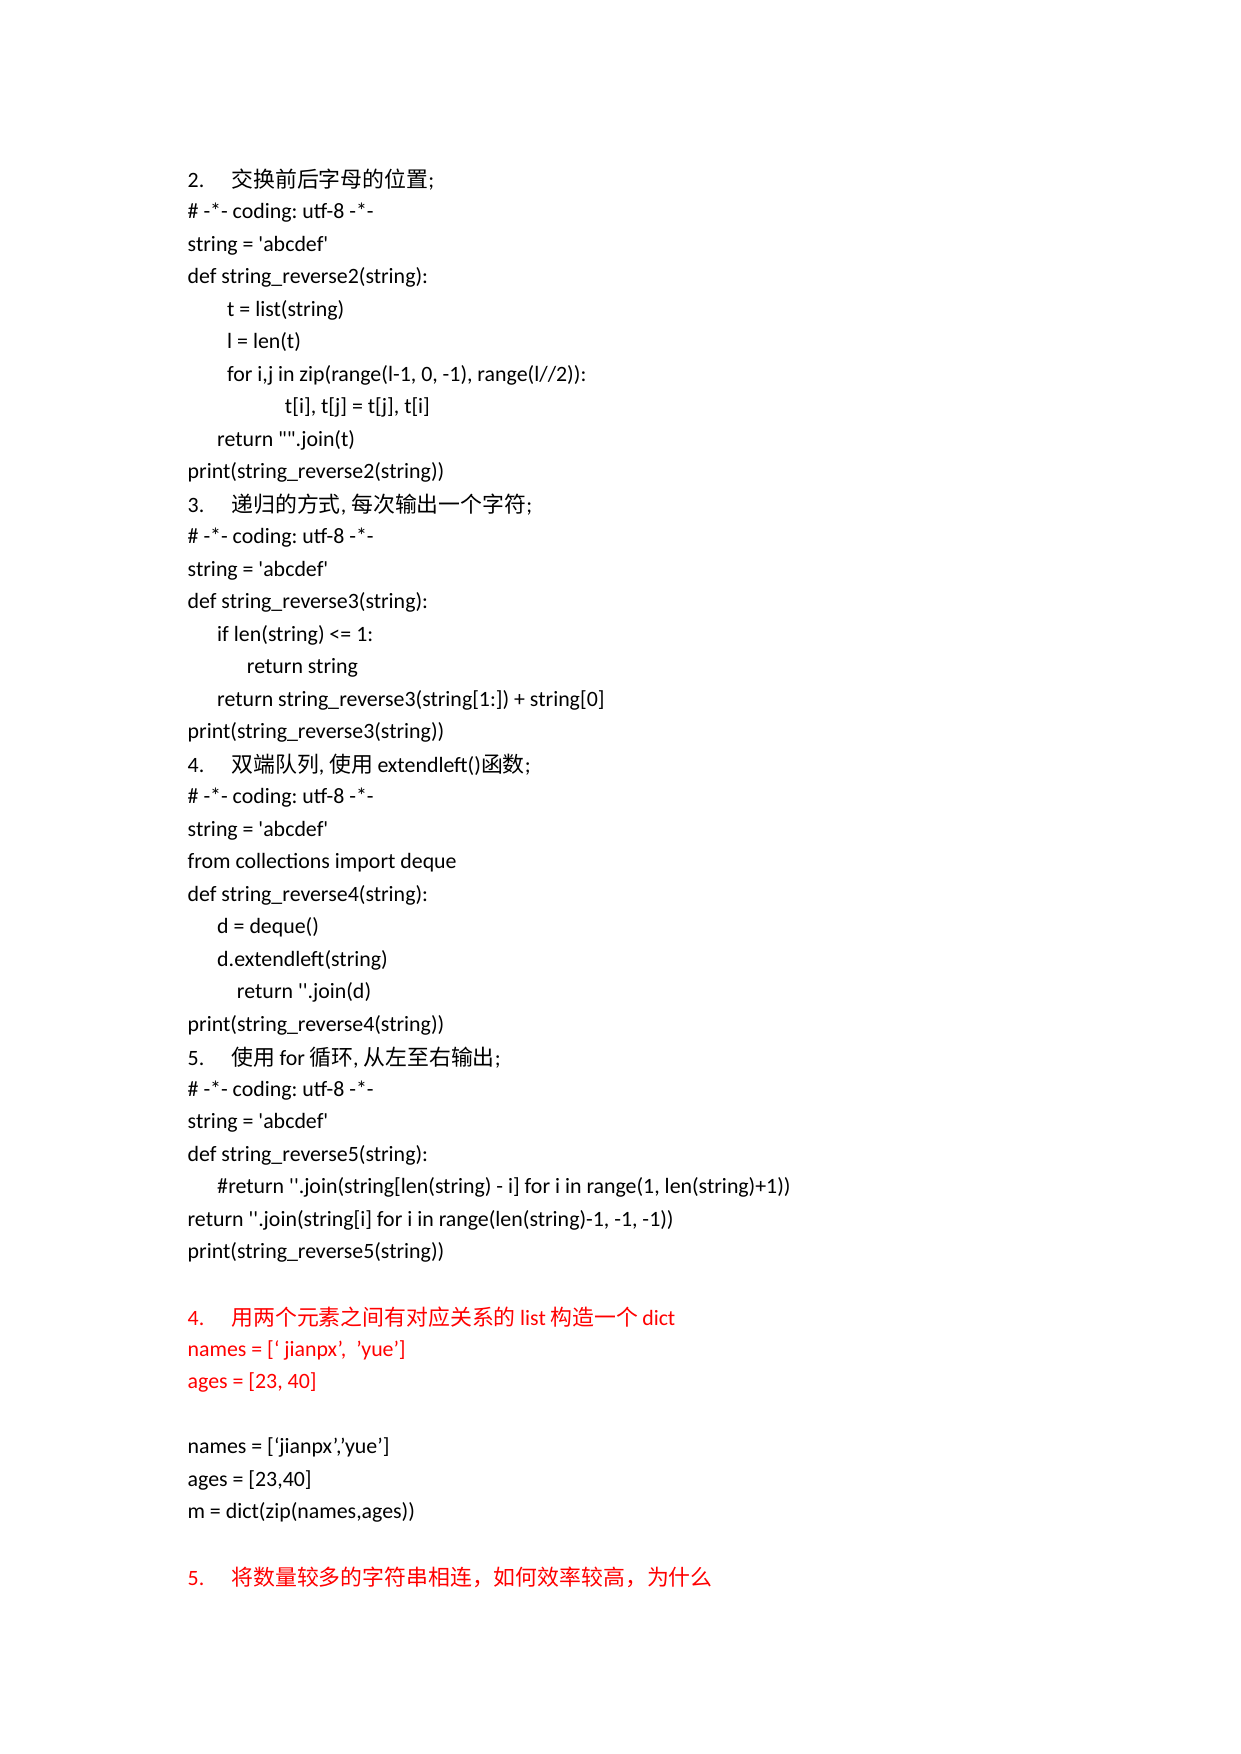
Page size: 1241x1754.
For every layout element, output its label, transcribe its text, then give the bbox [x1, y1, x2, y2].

text string = 'abcdef' [187, 227, 1053, 259]
text 4. 双端队列, 使用extendleft()函数; [187, 747, 1053, 779]
text d = deque() [187, 909, 1053, 942]
text 2. 交换前后字母的位置; [187, 162, 1053, 194]
text print(string_reverse5(string)) [187, 1234, 1053, 1267]
text if len(string) <= 1: [187, 617, 1053, 649]
text m = dict(zip(names,ages)) [187, 1494, 1053, 1527]
text string = 'abcdef' [187, 812, 1053, 844]
text return "".join(t) [187, 422, 1053, 454]
text return ''.join(string[i] for i in range(len(string)-1, -1, -1)) [187, 1202, 1053, 1234]
text print(string_reverse2(string)) [187, 454, 1053, 487]
text for i,j in zip(range(l-1, 0, -1), range(l//2)): [187, 357, 1053, 389]
text # -*- coding: utf-8 -*- [187, 519, 1053, 552]
text string = 'abcdef' [187, 1104, 1053, 1137]
text 5. 使用for循环, 从左至右输出; [187, 1039, 1053, 1072]
text names = [‘ jianpx’, ’yue’] [187, 1332, 1053, 1364]
text string = 'abcdef' [187, 552, 1053, 584]
text # -*- coding: utf-8 -*- [187, 1072, 1053, 1104]
text l = len(t) [187, 324, 1053, 357]
text 5. 将数量较多的字符串相连，如何效率较高，为什么 [187, 1559, 1053, 1592]
text return ''.join(d) [187, 974, 1053, 1007]
text def string_reverse2(string): [187, 259, 1053, 292]
text # -*- coding: utf-8 -*- [187, 194, 1053, 227]
text 3. 递归的方式, 每次输出一个字符; [187, 487, 1053, 519]
text from collections import deque [187, 844, 1053, 877]
text t = list(string) [187, 292, 1053, 324]
text d.extendleft(string) [187, 942, 1053, 974]
text t[i], t[j] = t[j], t[i] [187, 389, 1053, 422]
text print(string_reverse4(string)) [187, 1007, 1053, 1039]
text def string_reverse3(string): [187, 584, 1053, 617]
text ages = [23, 40] [187, 1364, 1053, 1397]
text 4. 用两个元素之间有对应关系的list构造一个dict [187, 1299, 1053, 1332]
text def string_reverse5(string): [187, 1137, 1053, 1169]
text def string_reverse4(string): [187, 877, 1053, 909]
text #return ''.join(string[len(string) - i] for i in range(1, len(string)+1)) [187, 1169, 1053, 1202]
text return string [187, 649, 1053, 682]
text # -*- coding: utf-8 -*- [187, 779, 1053, 812]
text names = [‘jianpx’,’yue’] [187, 1429, 1053, 1462]
text print(string_reverse3(string)) [187, 714, 1053, 747]
text return string_reverse3(string[1:]) + string[0] [187, 682, 1053, 714]
text ages = [23,40] [187, 1462, 1053, 1494]
